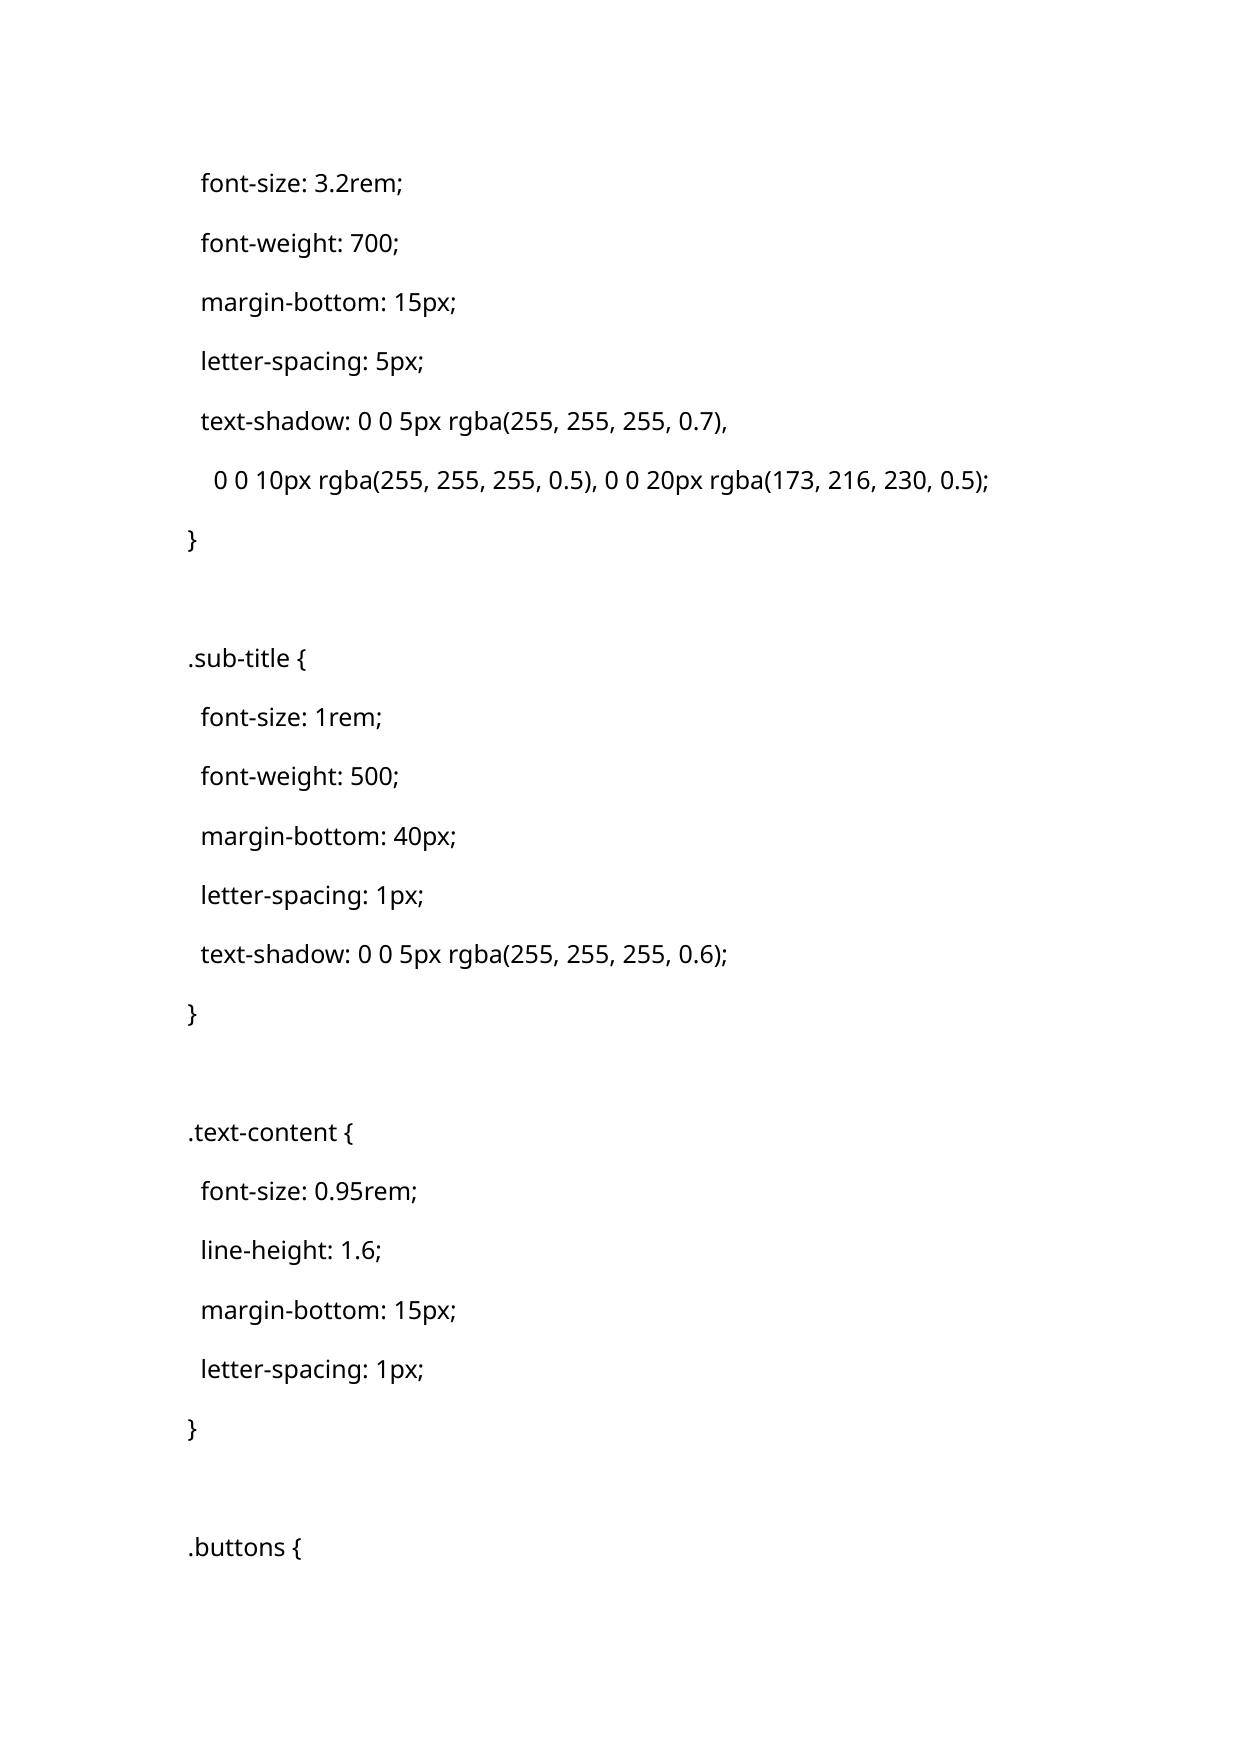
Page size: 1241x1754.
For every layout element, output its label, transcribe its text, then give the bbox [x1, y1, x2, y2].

text font-weight: 500; [187, 757, 1053, 795]
text font-size: 1rem; [187, 698, 1053, 735]
text 0 0 10px rgba(255, 255, 255, 0.5), 0 0 20px rgba(173, 216, 230, 0.5); [187, 461, 1053, 498]
text .buttons { [187, 1528, 1053, 1565]
text line-height: 1.6; [187, 1231, 1053, 1269]
text margin-bottom: 40px; [187, 816, 1053, 854]
text .sub-title { [187, 639, 1053, 676]
text font-weight: 700; [187, 224, 1053, 261]
text .text-content { [187, 1113, 1053, 1150]
text margin-bottom: 15px; [187, 283, 1053, 321]
text } [187, 1409, 1053, 1447]
text } [187, 520, 1053, 558]
text } [187, 994, 1053, 1032]
text letter-spacing: 1px; [187, 876, 1053, 913]
text letter-spacing: 5px; [187, 342, 1053, 380]
text text-shadow: 0 0 5px rgba(255, 255, 255, 0.7), [187, 402, 1053, 439]
text margin-bottom: 15px; [187, 1291, 1053, 1328]
text font-size: 0.95rem; [187, 1172, 1053, 1209]
text text-shadow: 0 0 5px rgba(255, 255, 255, 0.6); [187, 935, 1053, 972]
text font-size: 3.2rem; [187, 164, 1053, 202]
text letter-spacing: 1px; [187, 1350, 1053, 1387]
